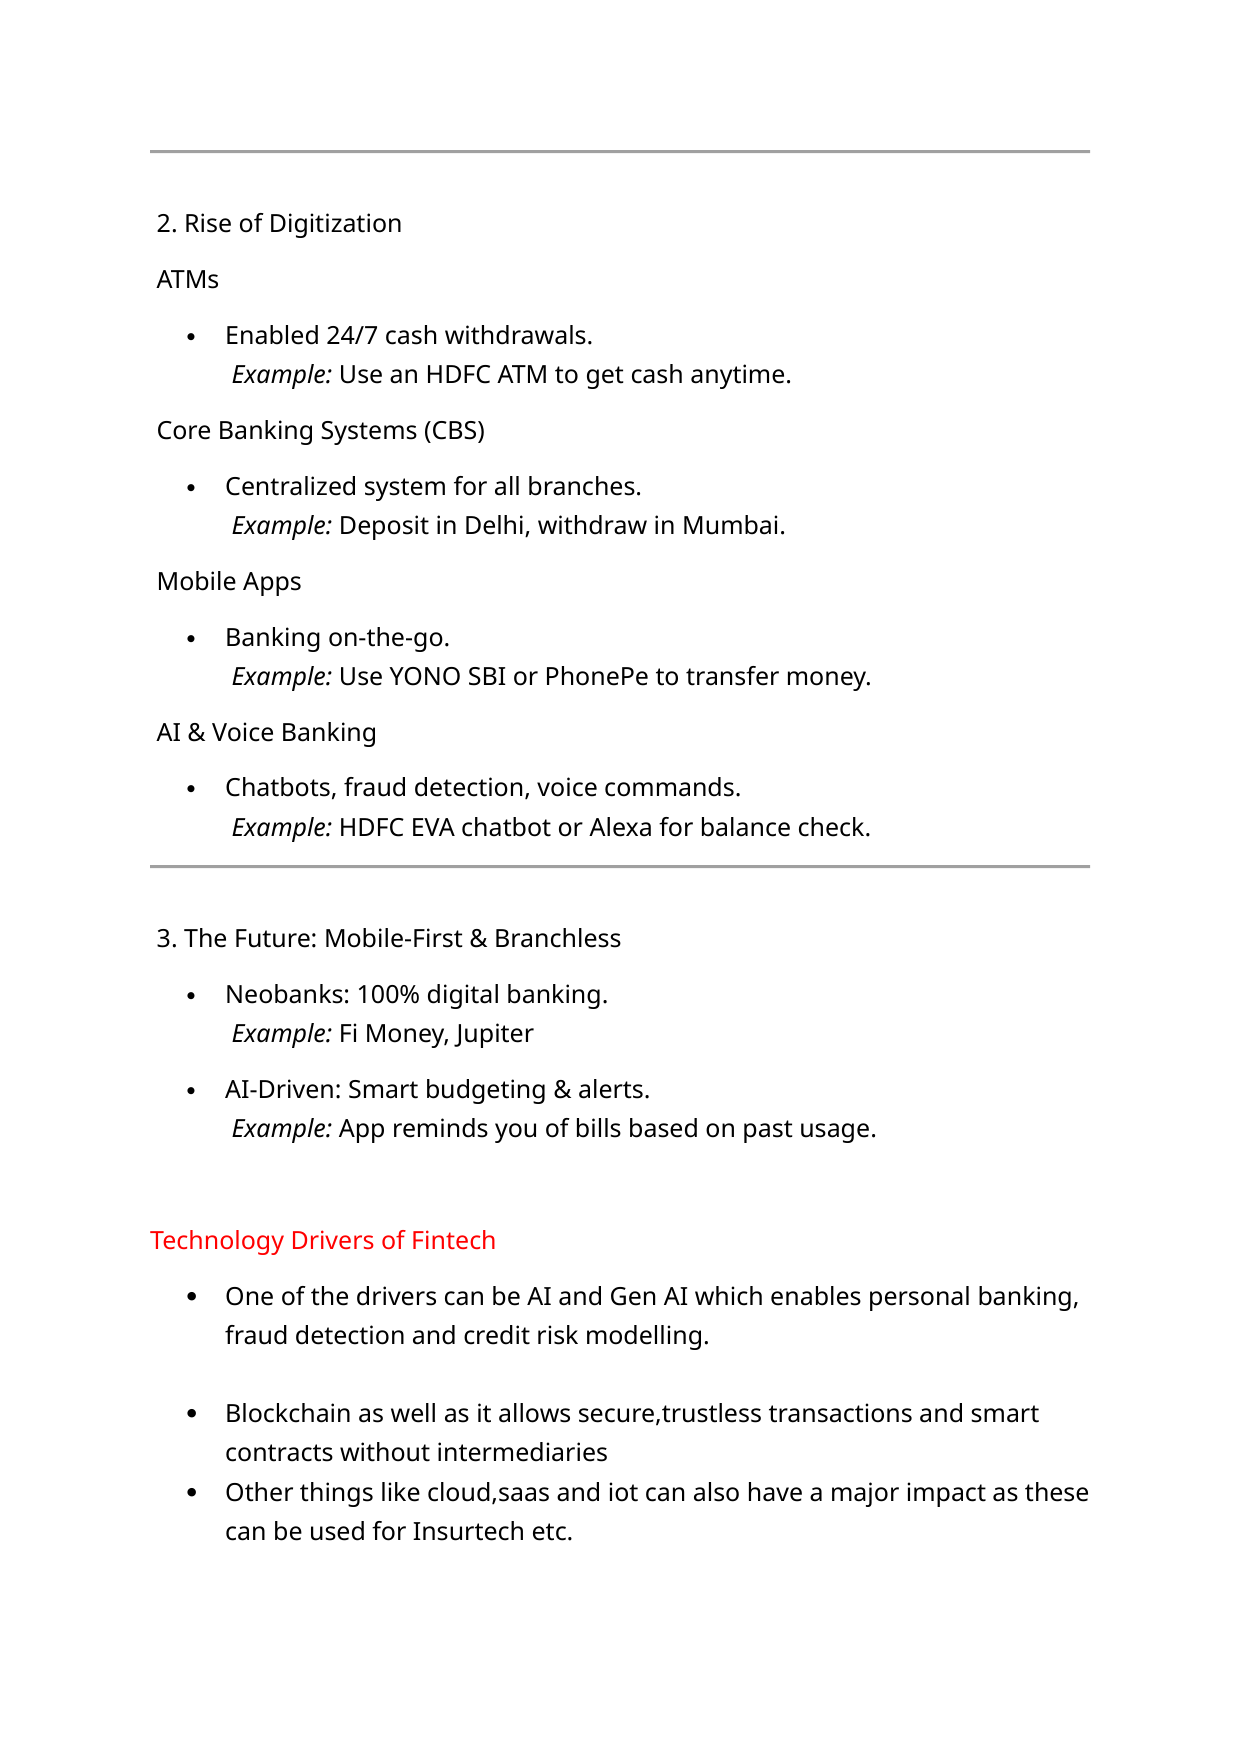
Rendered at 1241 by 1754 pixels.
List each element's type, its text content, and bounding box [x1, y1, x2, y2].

list Neobanks: 100% digital banking. Example: Fi Money, Jupiter [187, 977, 1090, 1050]
text AI & Voice Banking [150, 714, 1090, 748]
text ATMs [150, 262, 1090, 296]
list Blockchain as well as it allows secure,trustless transactions and smart contracts without intermediaries [187, 1396, 1090, 1469]
list AI-Driven: Smart budgeting & alerts. Example: App reminds you of bills based on past usage. [187, 1072, 1090, 1145]
text 2. Rise of Digitization [150, 206, 1090, 240]
list Centralized system for all branches. Example: Deposit in Delhi, withdraw in Mumbai. [187, 468, 1090, 542]
list Banking on-the-go. Example: Use YONO SBI or PhonePe to transfer money. [187, 619, 1090, 692]
text 3. The Future: Mobile-First & Branchless [150, 921, 1090, 955]
list Chatbots, fraud detection, voice commands. Example: HDFC EVA chatbot or Alexa for balance check. [187, 770, 1090, 843]
list Other things like cloud,saas and iot can also have a major impact as these can be used for Insurtech etc. [187, 1474, 1090, 1547]
text Mobile Apps [150, 563, 1090, 597]
text Core Banking Systems (CBS) [150, 412, 1090, 447]
text Technology Drivers of Fintech [150, 1222, 1090, 1257]
list One of the drivers can be AI and Gen AI which enables personal banking, fraud detection and credit risk modelling. [187, 1278, 1090, 1391]
list Enabled 24/7 cash withdrawals. Example: Use an HDFC ATM to get cash anytime. [187, 317, 1090, 391]
